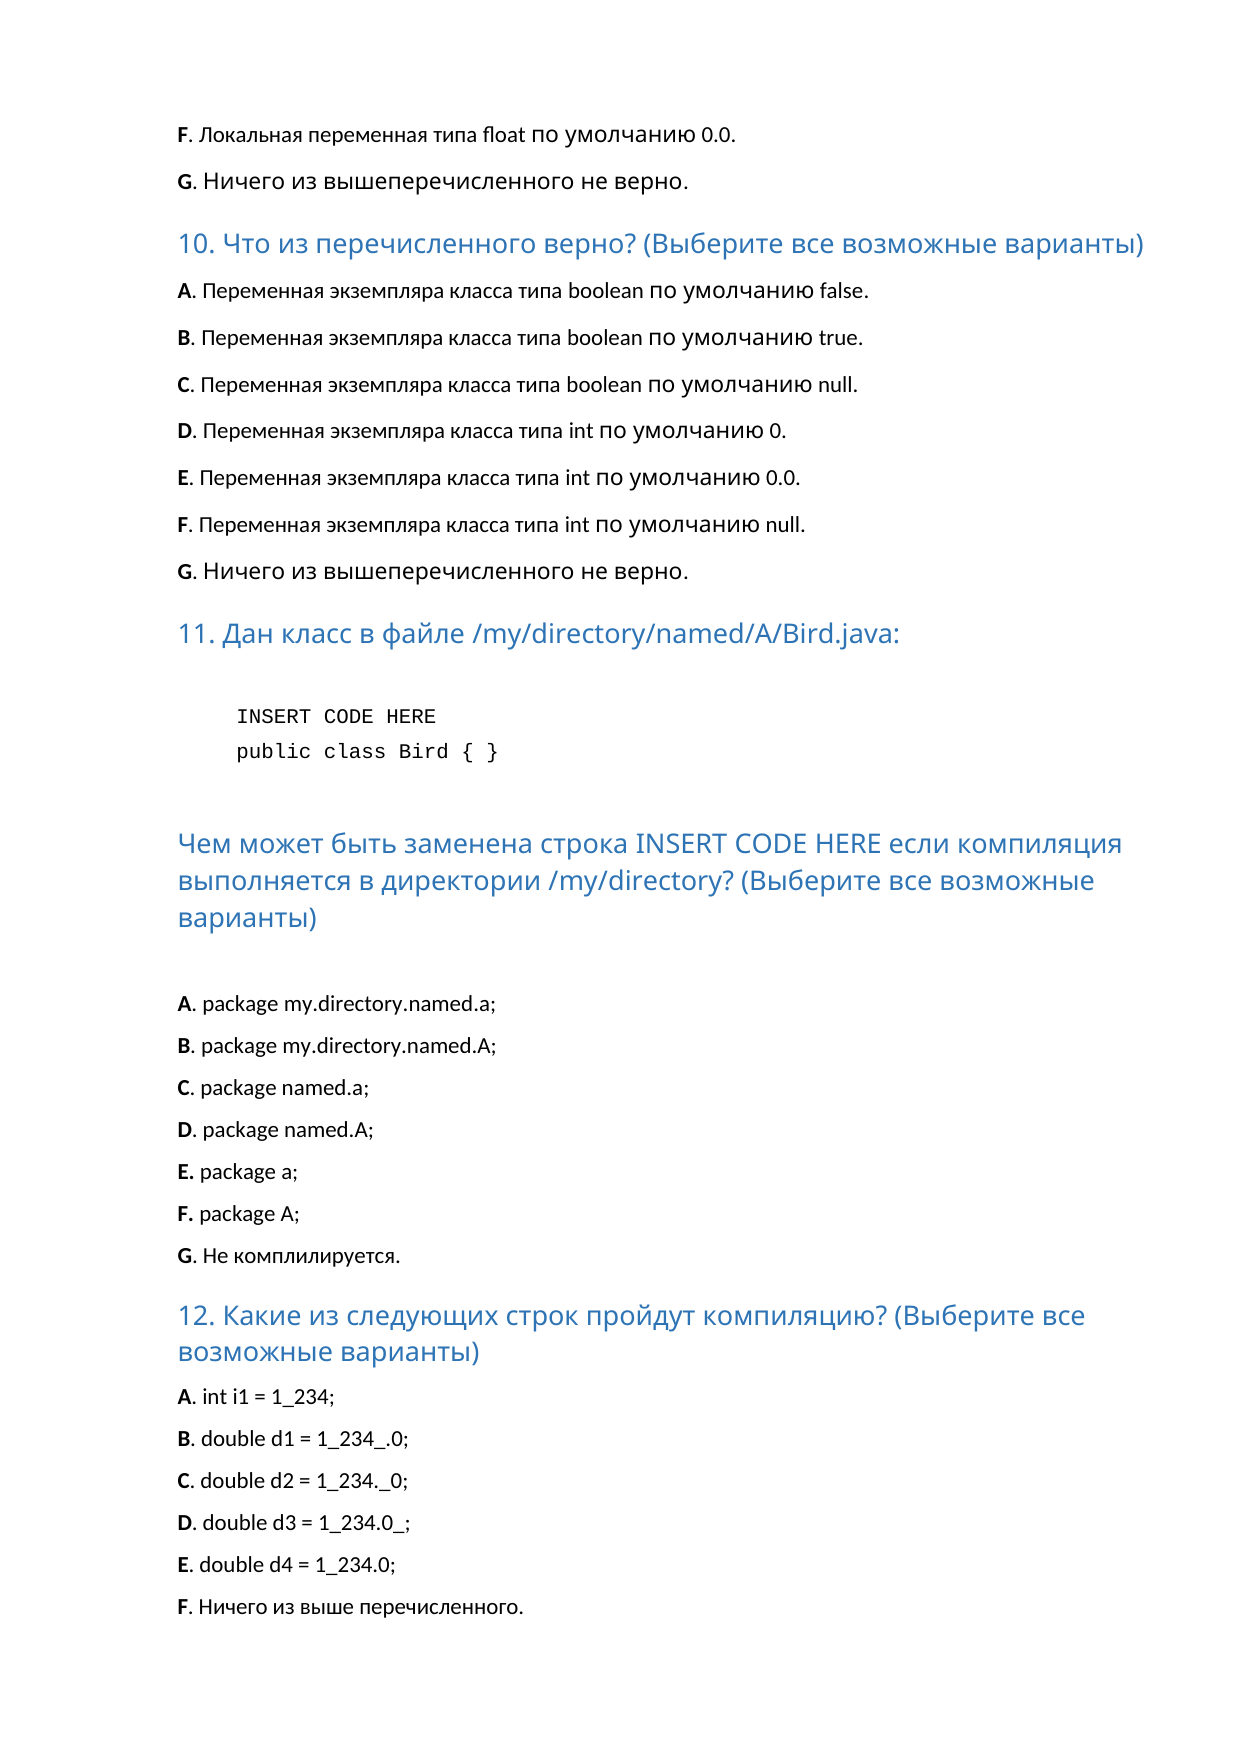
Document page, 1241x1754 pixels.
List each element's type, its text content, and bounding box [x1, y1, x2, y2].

subtitle 12. Какие из следующих строк пройдут компиляцию? (Выберите все возможные варианты) [177, 1296, 1152, 1370]
text F. Локальная переменная типа float по умолчанию 0.0. [177, 118, 1152, 149]
text A. package my.directory.named.a; [177, 989, 1152, 1018]
text A. Переменная экземпляра класса типа boolean по умолчанию false. [177, 274, 1152, 305]
text D. Переменная экземпляра класса типа int по умолчанию 0. [177, 414, 1152, 446]
text G. Не комплилируется. [177, 1241, 1152, 1269]
text C. double d2 = 1_234._0; [177, 1466, 1152, 1494]
text G. Ничего из вышеперечисленного не верно. [177, 555, 1152, 586]
text INSERT CODE HERE [177, 706, 1152, 729]
text D. double d3 = 1_234.0_; [177, 1508, 1152, 1536]
text F. package A; [177, 1199, 1152, 1227]
text G. Ничего из вышеперечисленного не верно. [177, 165, 1152, 196]
subtitle Чем может быть заменена строка INSERT CODE HERE если компиляция выполняется в директории /my/directory? (Выберите все возможные варианты) [177, 824, 1152, 935]
text F. Переменная экземпляра класса типа int по умолчанию null. [177, 508, 1152, 539]
text public class Bird { } [177, 741, 1152, 765]
text E. Переменная экземпляра класса типа int по умолчанию 0.0. [177, 461, 1152, 492]
text F. Ничего из выше перечисленного. [177, 1592, 1152, 1620]
subtitle 11. Дан класс в файле /my/directory/named/A/Bird.java: [177, 614, 1152, 651]
text E. package a; [177, 1157, 1152, 1186]
text C. Переменная экземпляра класса типа boolean по умолчанию null. [177, 367, 1152, 399]
text B. double d1 = 1_234_.0; [177, 1424, 1152, 1452]
text C. package named.a; [177, 1073, 1152, 1102]
text B. package my.directory.named.A; [177, 1032, 1152, 1059]
text D. package named.A; [177, 1116, 1152, 1143]
text A. int i1 = 1_234; [177, 1382, 1152, 1410]
subtitle 10. Что из перечисленного верно? (Выберите все возможные варианты) [177, 224, 1152, 261]
text B. Переменная экземпляра класса типа boolean по умолчанию true. [177, 321, 1152, 352]
text E. double d4 = 1_234.0; [177, 1550, 1152, 1578]
